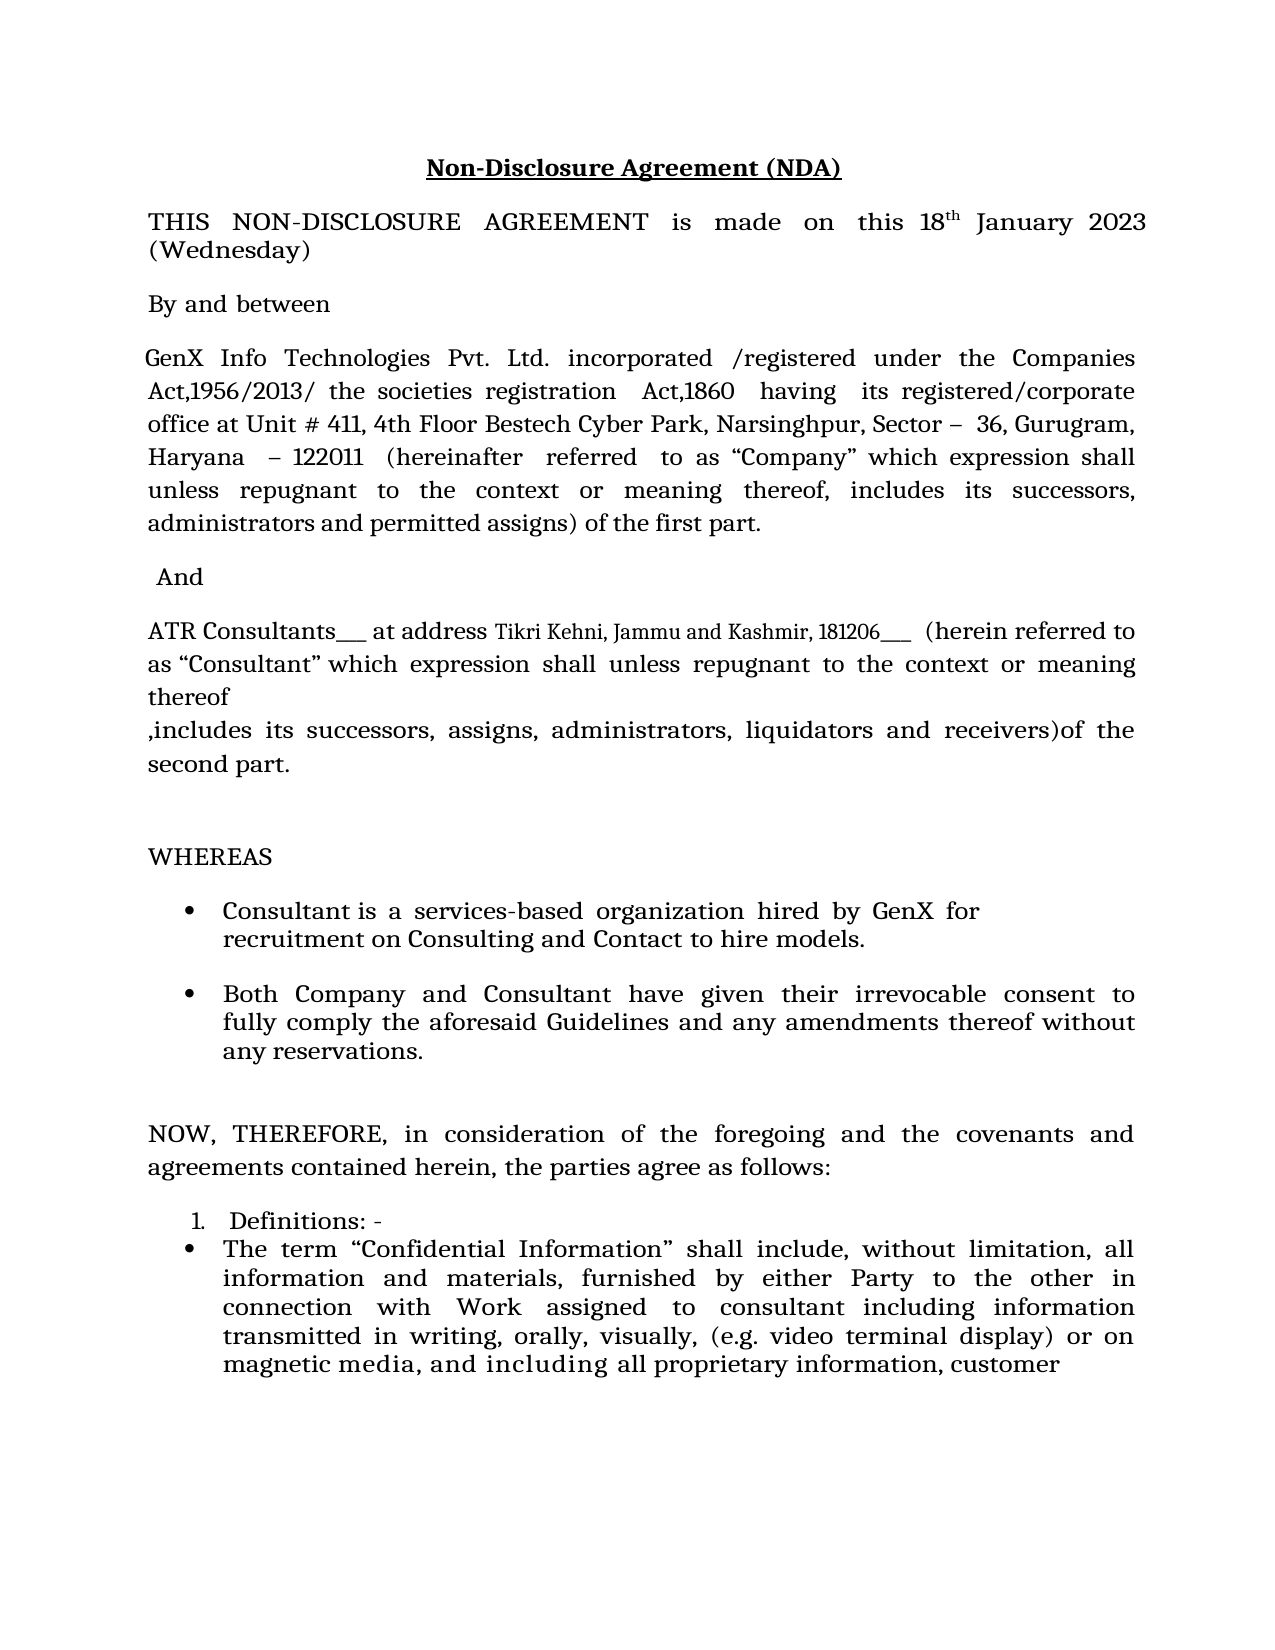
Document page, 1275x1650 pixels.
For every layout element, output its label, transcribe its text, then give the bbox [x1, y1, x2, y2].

text GenX Info Technologies Pvt. Ltd. incorporated /registered under the Companies Act,1956/2013/ the societies registration Act,1860 having its registered/corporate office at Unit # 411, 4th Floor Bestech Cyber Park, Narsinghpur, Sector – 36, Gurugram, Haryana – 122011 (hereinafter referred to as “Company” which expression shall unless repugnant to the context or meaning thereof, includes its successors, administrators and permitted assigns) of the first part. [145, 344, 1136, 538]
list Definitions: - [191, 1207, 1158, 1235]
text THIS NON-DISCLOSURE AGREEMENT is made on this 18th January 2023 (Wednesday) [148, 207, 1146, 265]
list Both Company and Consultant have given their irrevocable consent to fully comply the aforesaid Guidelines and any amendments thereof without any reservations. [185, 979, 1135, 1066]
text By and between [148, 290, 1158, 319]
text WHEREAS [148, 842, 1158, 871]
text ATR Consultants___ at address Tikri Kehni, Jammu and Kashmir, 181206___ (herein referred to as “Consultant” which expression shall unless repugnant to the context or meaning thereof [148, 617, 1136, 712]
text NOW, THEREFORE, in consideration of the foregoing and the covenants and agreements contained herein, the parties agree as follows: [148, 1119, 1135, 1181]
list The term “Confidential Information” shall include, without limitation, all information and materials, furnished by either Party to the other in connection with Work assigned to consultant including information transmitted in writing, orally, visually, (e.g. video terminal display) or on magnetic media, and including all proprietary information, customer [185, 1235, 1136, 1379]
list Consultant is a services-based organization hired by GenX for recruitment on Consulting and Contact to hire models. [185, 897, 1017, 954]
title Non-Disclosure Agreement (NDA) [426, 154, 853, 182]
text ,includes its successors, assigns, administrators, liquidators and receivers)of the second part. [148, 716, 1136, 778]
text And [156, 563, 1158, 592]
